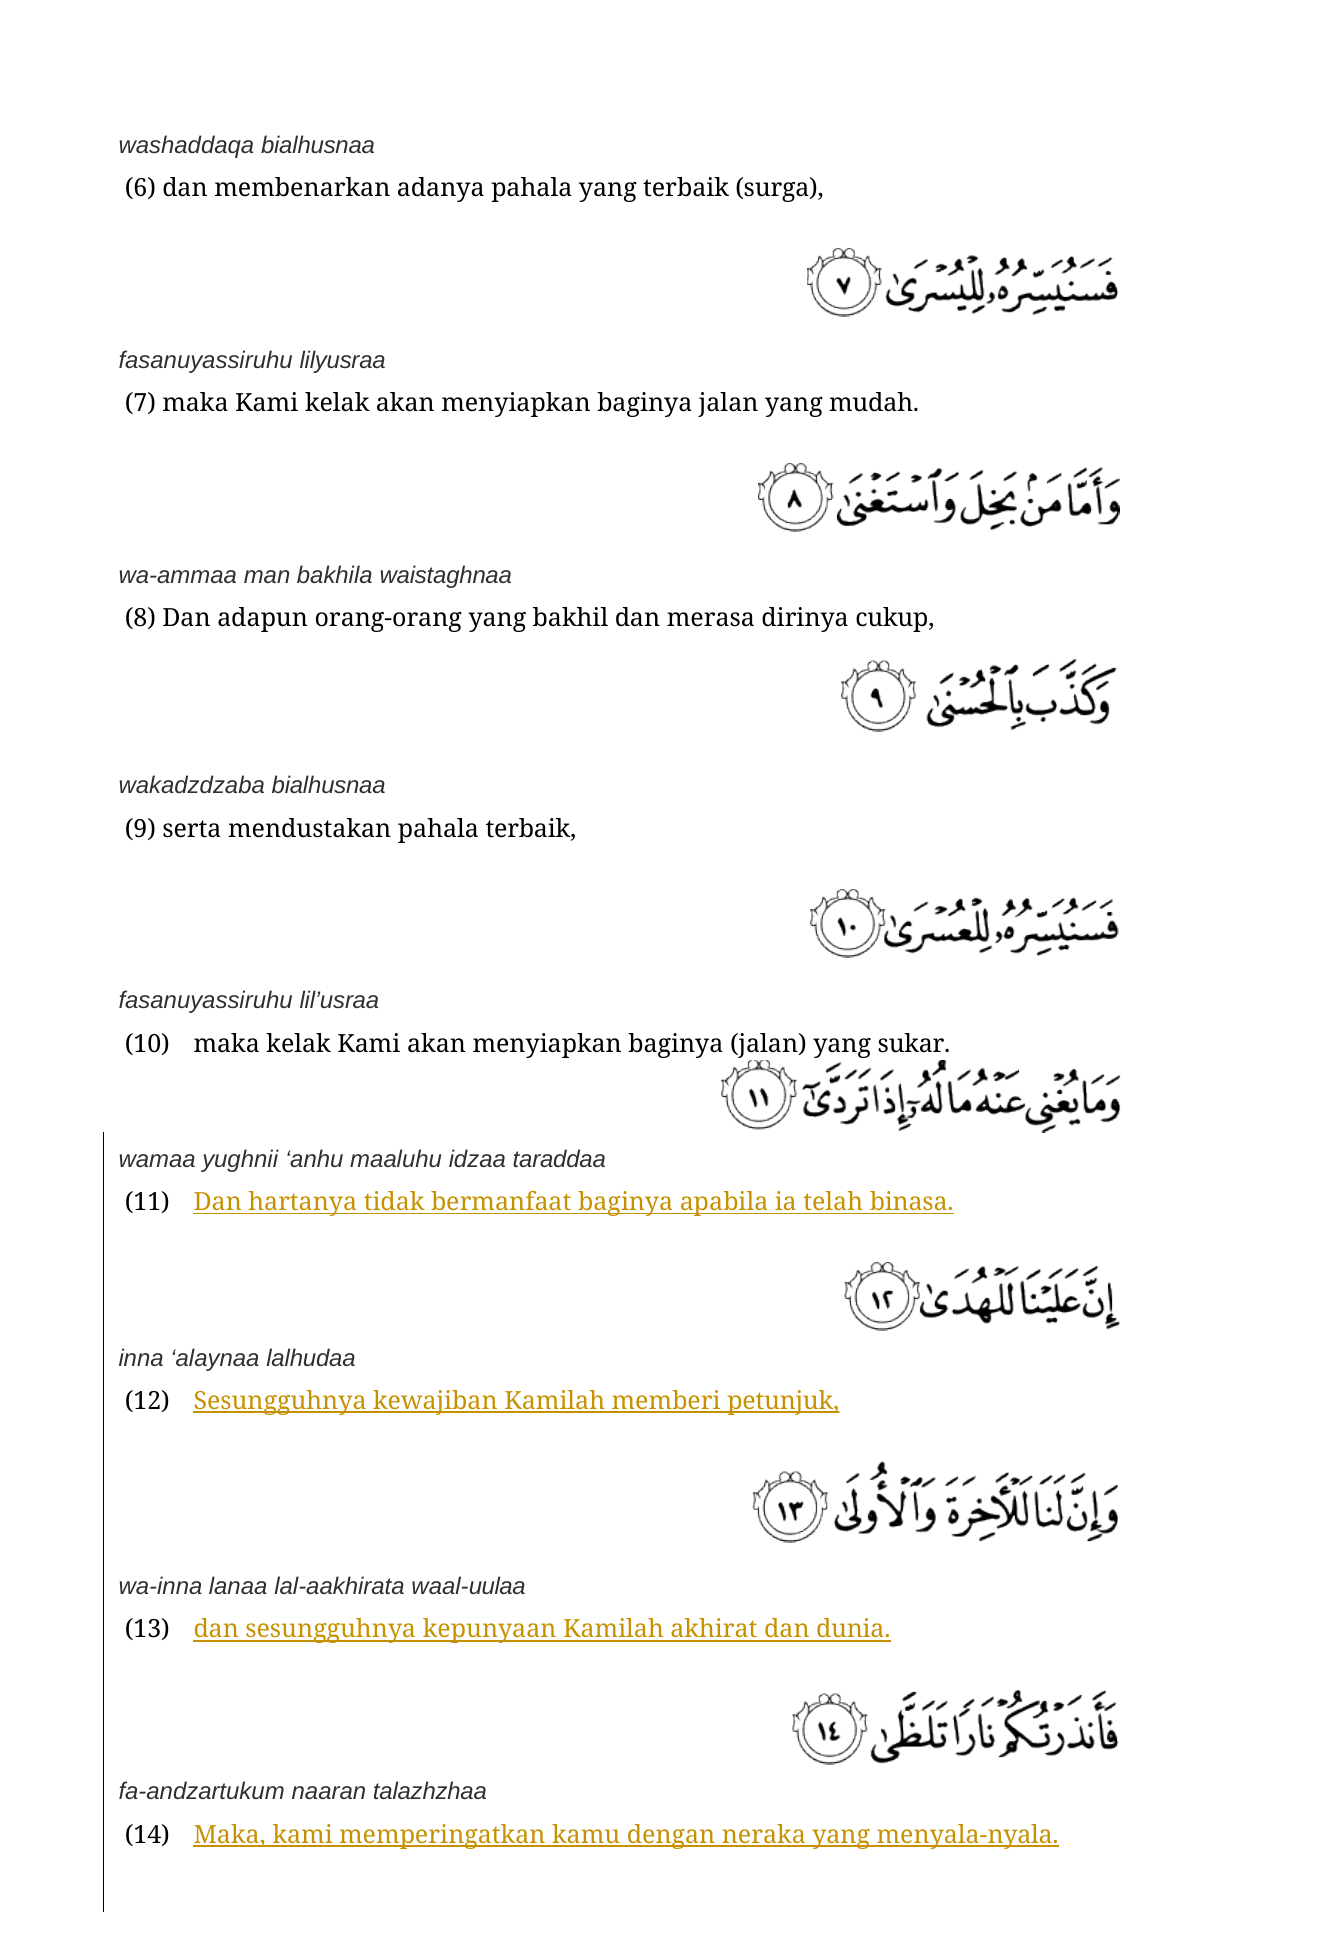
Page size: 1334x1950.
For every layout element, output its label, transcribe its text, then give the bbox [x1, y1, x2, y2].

picture [758, 463, 1120, 532]
list Sesungguhnya kewajiban Kamilah memberi petunjuk, [124, 1383, 1187, 1417]
text inna ‘alaynaa lalhudaa [118, 1275, 1187, 1371]
text fasanuyassiruhu lilyusraa [118, 346, 1187, 373]
list maka kelak Kami akan menyiapkan baginya (jalan) yang sukar. [124, 1025, 1187, 1059]
picture [752, 1461, 1118, 1543]
list serta mendustakan pahala terbaik, [124, 811, 1187, 844]
list maka Kami kelak akan menyiapkan baginya jalan yang mudah. [124, 385, 1187, 419]
picture [810, 889, 1119, 958]
picture [807, 248, 1119, 317]
text fasanuyassiruhu lil’usraa [118, 986, 1187, 1014]
list dan membenarkan adanya pahala yang terbaik (surga), [124, 170, 1187, 204]
picture [792, 1690, 1119, 1765]
list Dan hartanya tidak bermanfaat baginya apabila ia telah binasa. [124, 1184, 1187, 1218]
text wamaa yughnii ‘anhu maaluhu idzaa taraddaa [118, 1144, 1187, 1172]
list Maka, kami memperingatkan kamu dengan neraka yang menyala-nyala. [124, 1816, 1187, 1851]
list Dan adapun orang-orang yang bakhil dan merasa dirinya cukup, [124, 600, 1187, 634]
text fa-andzartukum naaran talazhzhaa [118, 1702, 1187, 1805]
picture [721, 1060, 1121, 1133]
picture [844, 1262, 1120, 1331]
list dan sesungguhnya kepunyaan Kamilah akhirat dan dunia. [124, 1611, 1187, 1645]
picture [841, 659, 1117, 732]
text wa-ammaa man bakhila waistaghnaa [118, 561, 1187, 588]
text wa-inna lanaa lal-aakhirata waal-uulaa [118, 1572, 1187, 1599]
text wakadzdzaba bialhusnaa [118, 771, 1187, 799]
text washaddaqa bialhusnaa [118, 131, 1187, 158]
